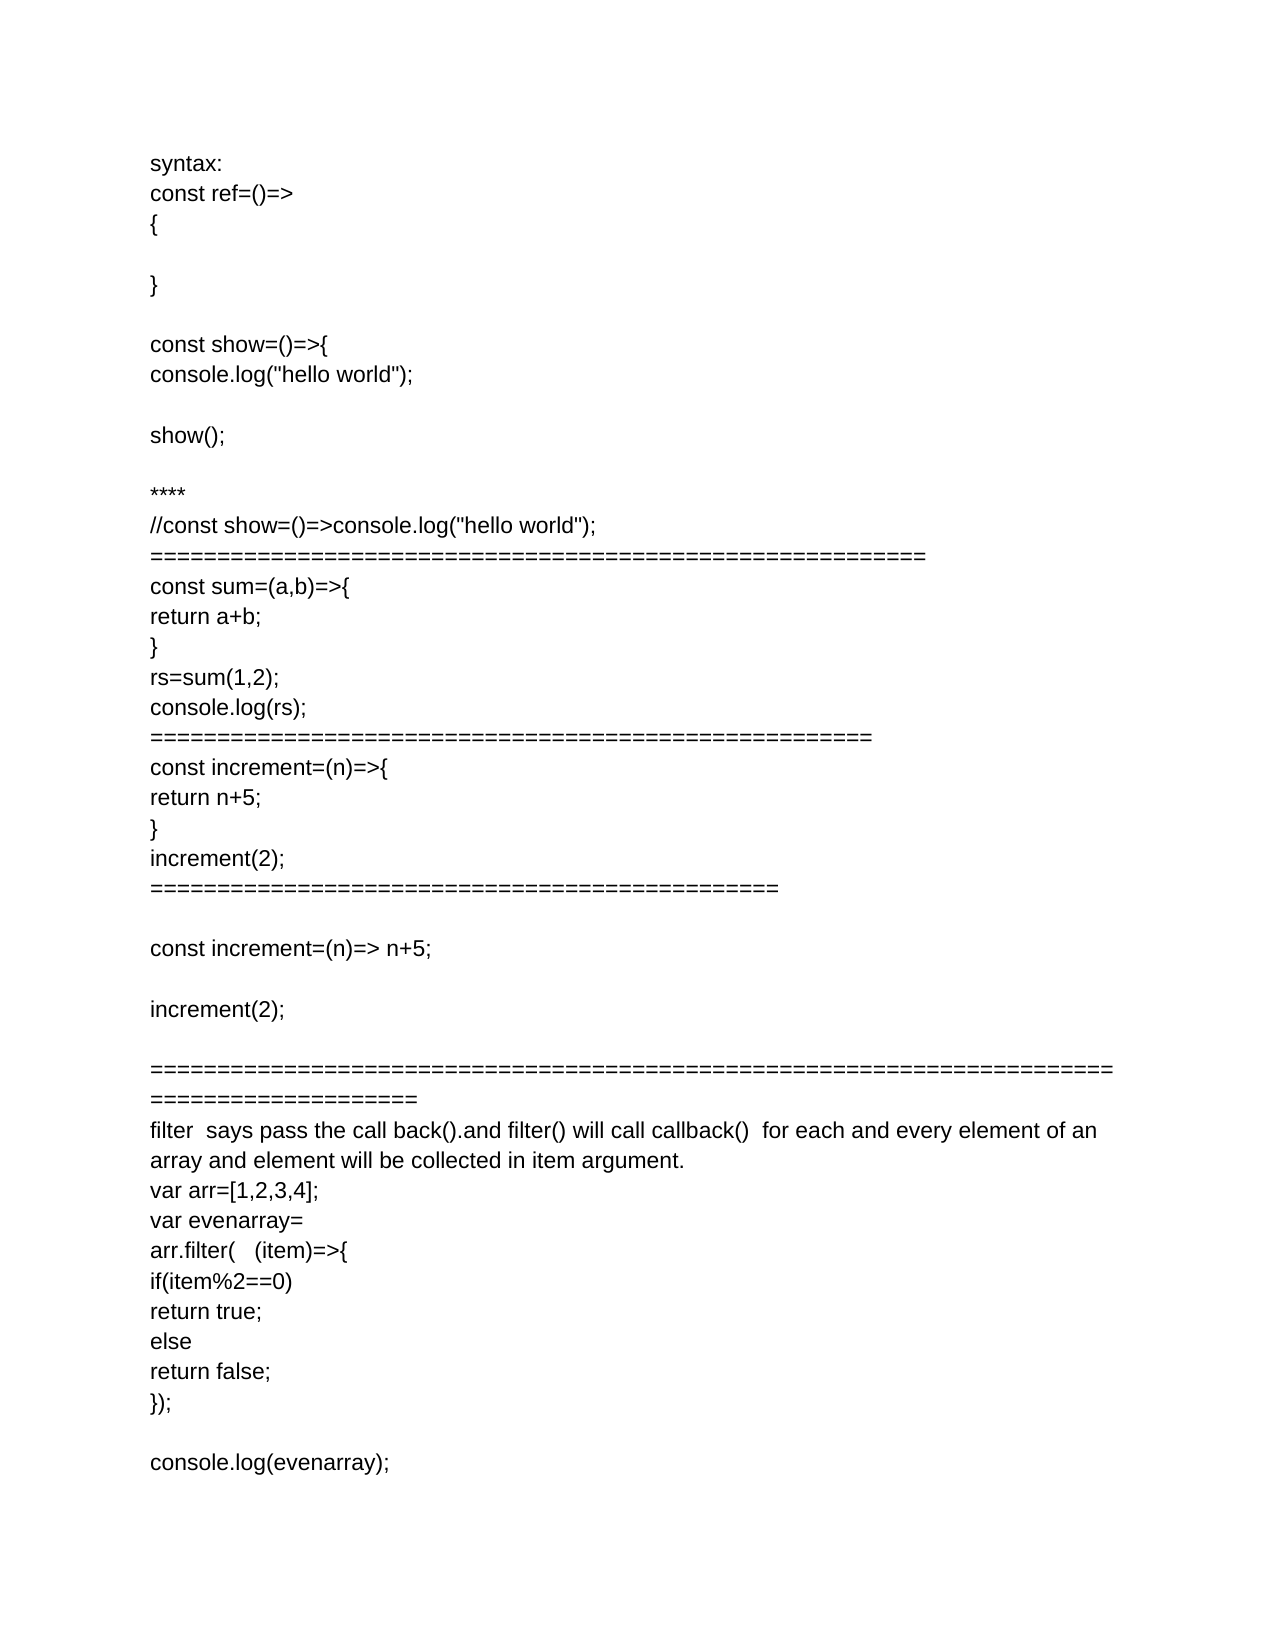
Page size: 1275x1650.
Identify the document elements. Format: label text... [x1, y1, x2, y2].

text console.log(evenarray); [150, 1449, 1125, 1475]
text **** [150, 482, 1125, 509]
text if(item%2==0) [150, 1268, 1125, 1294]
text =============================================== [150, 875, 1125, 901]
text } [150, 814, 1125, 841]
text const increment=(n)=>{ [150, 754, 1125, 781]
text var evenarray= [150, 1207, 1125, 1234]
text const ref=()=> [150, 180, 1125, 207]
text { [150, 210, 1125, 237]
text show(); [150, 422, 1125, 448]
text rs=sum(1,2); [150, 663, 1125, 690]
text else [150, 1328, 1125, 1354]
text const show=()=>{ [150, 331, 1125, 358]
text arr.filter( (item)=>{ [150, 1237, 1125, 1264]
text return false; [150, 1358, 1125, 1385]
text ============================================================================================ [150, 1056, 1125, 1113]
text //const show=()=>console.log("hello world"); [150, 512, 1125, 539]
text console.log(rs); [150, 694, 1125, 720]
text var arr=[1,2,3,4]; [150, 1177, 1125, 1203]
text }); [150, 1388, 1125, 1415]
text const increment=(n)=> n+5; [150, 935, 1125, 962]
text increment(2); [150, 845, 1125, 871]
text return true; [150, 1298, 1125, 1324]
text } [150, 633, 1125, 660]
text } [150, 271, 1125, 297]
text return a+b; [150, 603, 1125, 629]
text filter says pass the call back().and filter() will call callback() for each and every element of an array and element will be collected in item argument. [150, 1117, 1125, 1173]
text return n+5; [150, 784, 1125, 811]
text syntax: [150, 150, 1125, 176]
text const sum=(a,b)=>{ [150, 573, 1125, 599]
text ====================================================== [150, 724, 1125, 750]
text ========================================================== [150, 543, 1125, 569]
text increment(2); [150, 996, 1125, 1022]
text console.log("hello world"); [150, 361, 1125, 388]
